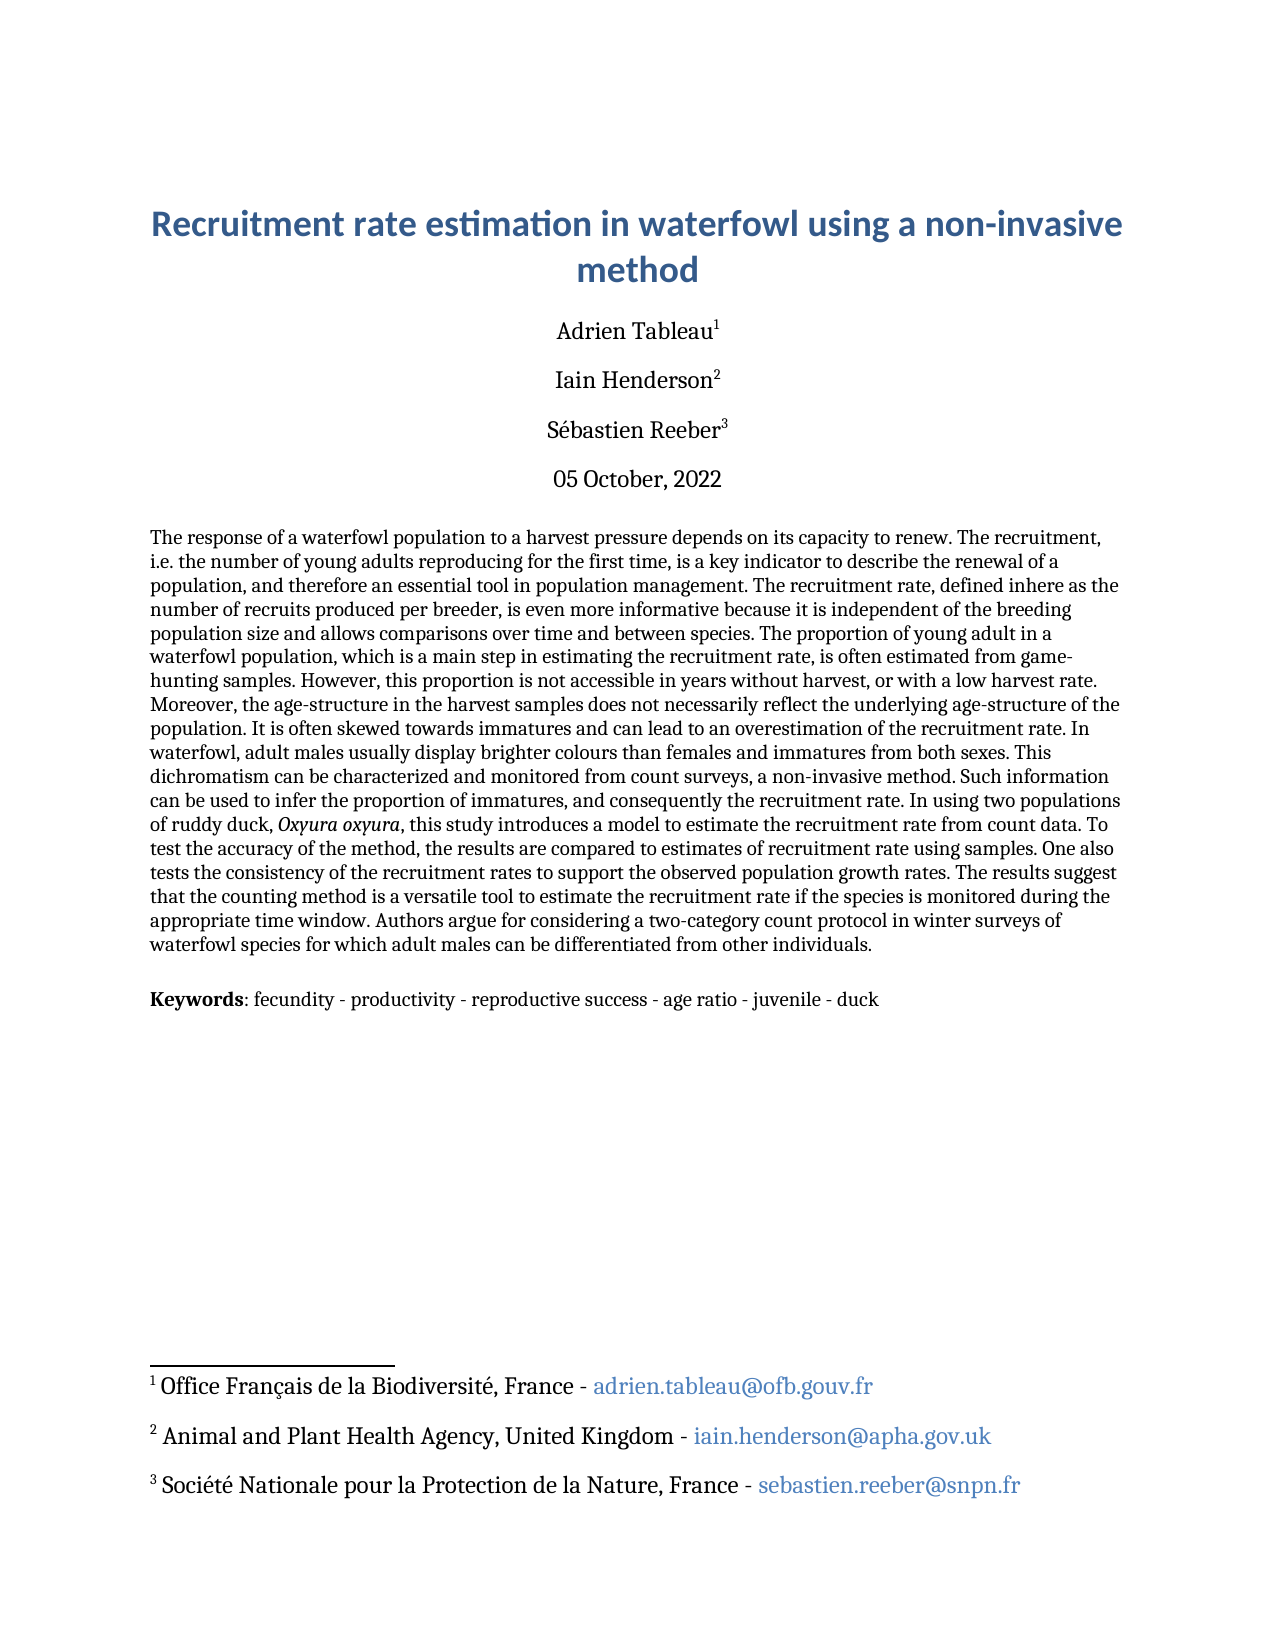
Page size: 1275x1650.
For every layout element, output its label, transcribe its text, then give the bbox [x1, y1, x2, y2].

text Keywords: fecundity - productivity - reproductive success - age ratio - juvenile - duck [150, 988, 1125, 1012]
text 05 October, 2022 [150, 465, 1125, 494]
title Recruitment rate estimation in waterfowl using a non-invasive method [150, 200, 1125, 292]
text Sébastien Reeber [150, 416, 1125, 444]
text Iain Henderson [150, 366, 1125, 395]
text Adrien Tableau [150, 317, 1125, 345]
text The response of a waterfowl population to a harvest pressure depends on its capacity to renew. The recruitment, i.e. the number of young adults reproducing for the first time, is a key indicator to describe the renewal of a population, and therefore an essential tool in population management. The recruitment rate, defined inhere as the number of recruits produced per breeder, is even more informative because it is independent of the breeding population size and allows comparisons over time and between species. The proportion of young adult in a waterfowl population, which is a main step in estimating the recruitment rate, is often estimated from game-hunting samples. However, this proportion is not accessible in years without harvest, or with a low harvest rate. Moreover, the age-structure in the harvest samples does not necessarily reflect the underlying age-structure of the population. It is often skewed towards immatures and can lead to an overestimation of the recruitment rate. In waterfowl, adult males usually display brighter colours than females and immatures from both sexes. This dichromatism can be characterized and monitored from count surveys, a non-invasive method. Such information can be used to infer the proportion of immatures, and consequently the recruitment rate. In using two populations of ruddy duck, Oxyura oxyura, this study introduces a model to estimate the recruitment rate from count data. To test the accuracy of the method, the results are compared to estimates of recruitment rate using samples. One also tests the consistency of the recruitment rates to support the observed population growth rates. The results suggest that the counting method is a versatile tool to estimate the recruitment rate if the species is monitored during the appropriate time window. Authors argue for considering a two-category count protocol in winter surveys of waterfowl species for which adult males can be differentiated from other individuals. [150, 525, 1125, 957]
